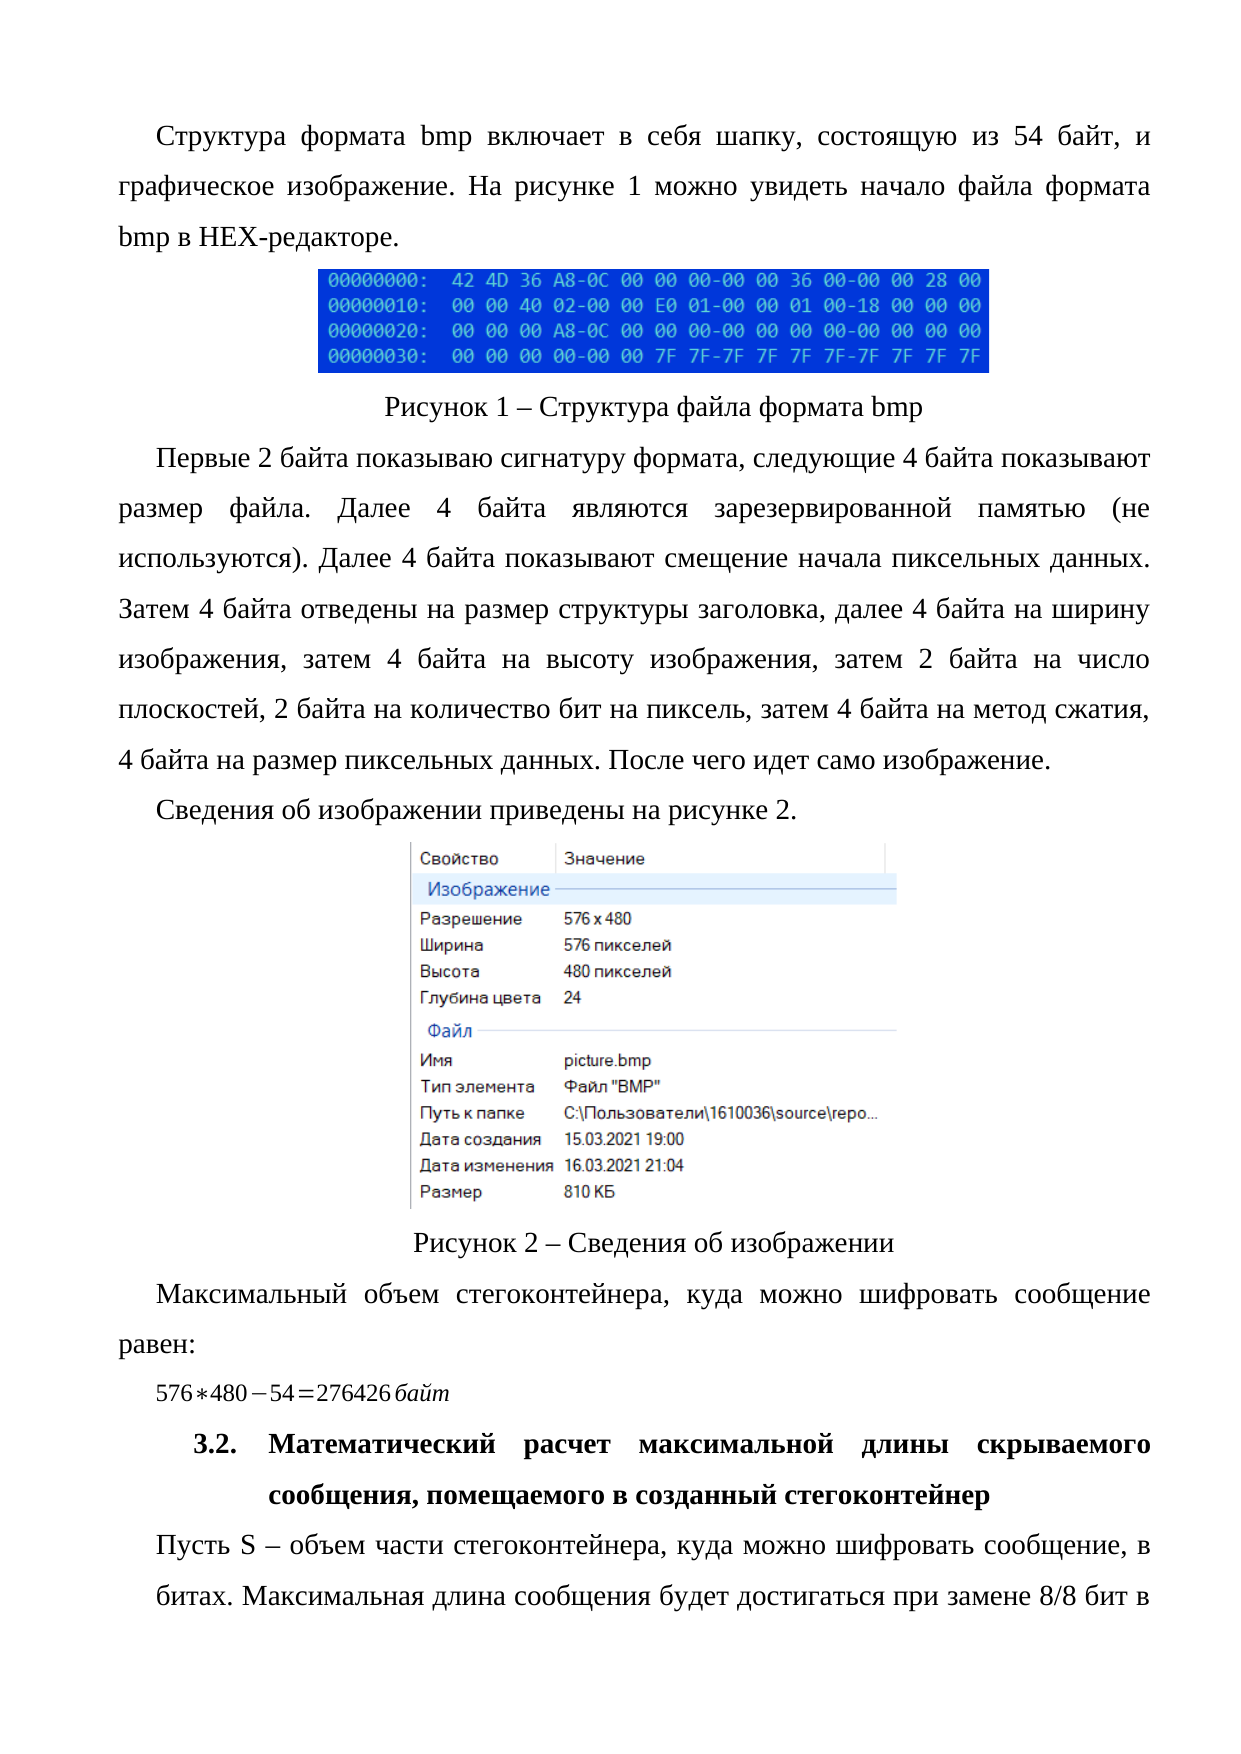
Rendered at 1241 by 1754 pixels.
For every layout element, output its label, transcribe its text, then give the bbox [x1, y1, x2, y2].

picture [318, 269, 990, 373]
text Рисунок 2 – Сведения об изображении [118, 1225, 1152, 1259]
text Максимальный объем стегоконтейнера, куда можно шифровать сообщение равен: [118, 1276, 1152, 1359]
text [156, 1527, 1152, 1611]
list Математический расчет максимальной длины скрываемого сообщения, помещаемого в созданный стегоконтейнер [193, 1427, 1152, 1511]
text Сведения об изображении приведены на рисунке 2. [118, 792, 1152, 826]
text Структура формата bmp включает в себя шапку, состоящую из 54 байт, и графическое изображение. На рисунке 1 можно увидеть начало файла формата bmp в HEX-редакторе. [118, 118, 1152, 252]
text Первые 2 байта показываю сигнатуру формата, следующие 4 байта показывают размер файла. Далее 4 байта являются зарезервированной памятью (не используются). Далее 4 байта показывают смещение начала пиксельных данных. Затем 4 байта отведены на размер структуры заголовка, далее 4 байта на ширину изображения, затем 4 байта на высоту изображения, затем 2 байта на число плоскостей, 2 байта на количество бит на пиксель, затем 4 байта на метод сжатия, 4 байта на размер пиксельных данных. После чего идет само изображение. [118, 440, 1152, 775]
picture [410, 842, 897, 1209]
text Рисунок 1 – Структура файла формата bmp [118, 389, 1152, 423]
